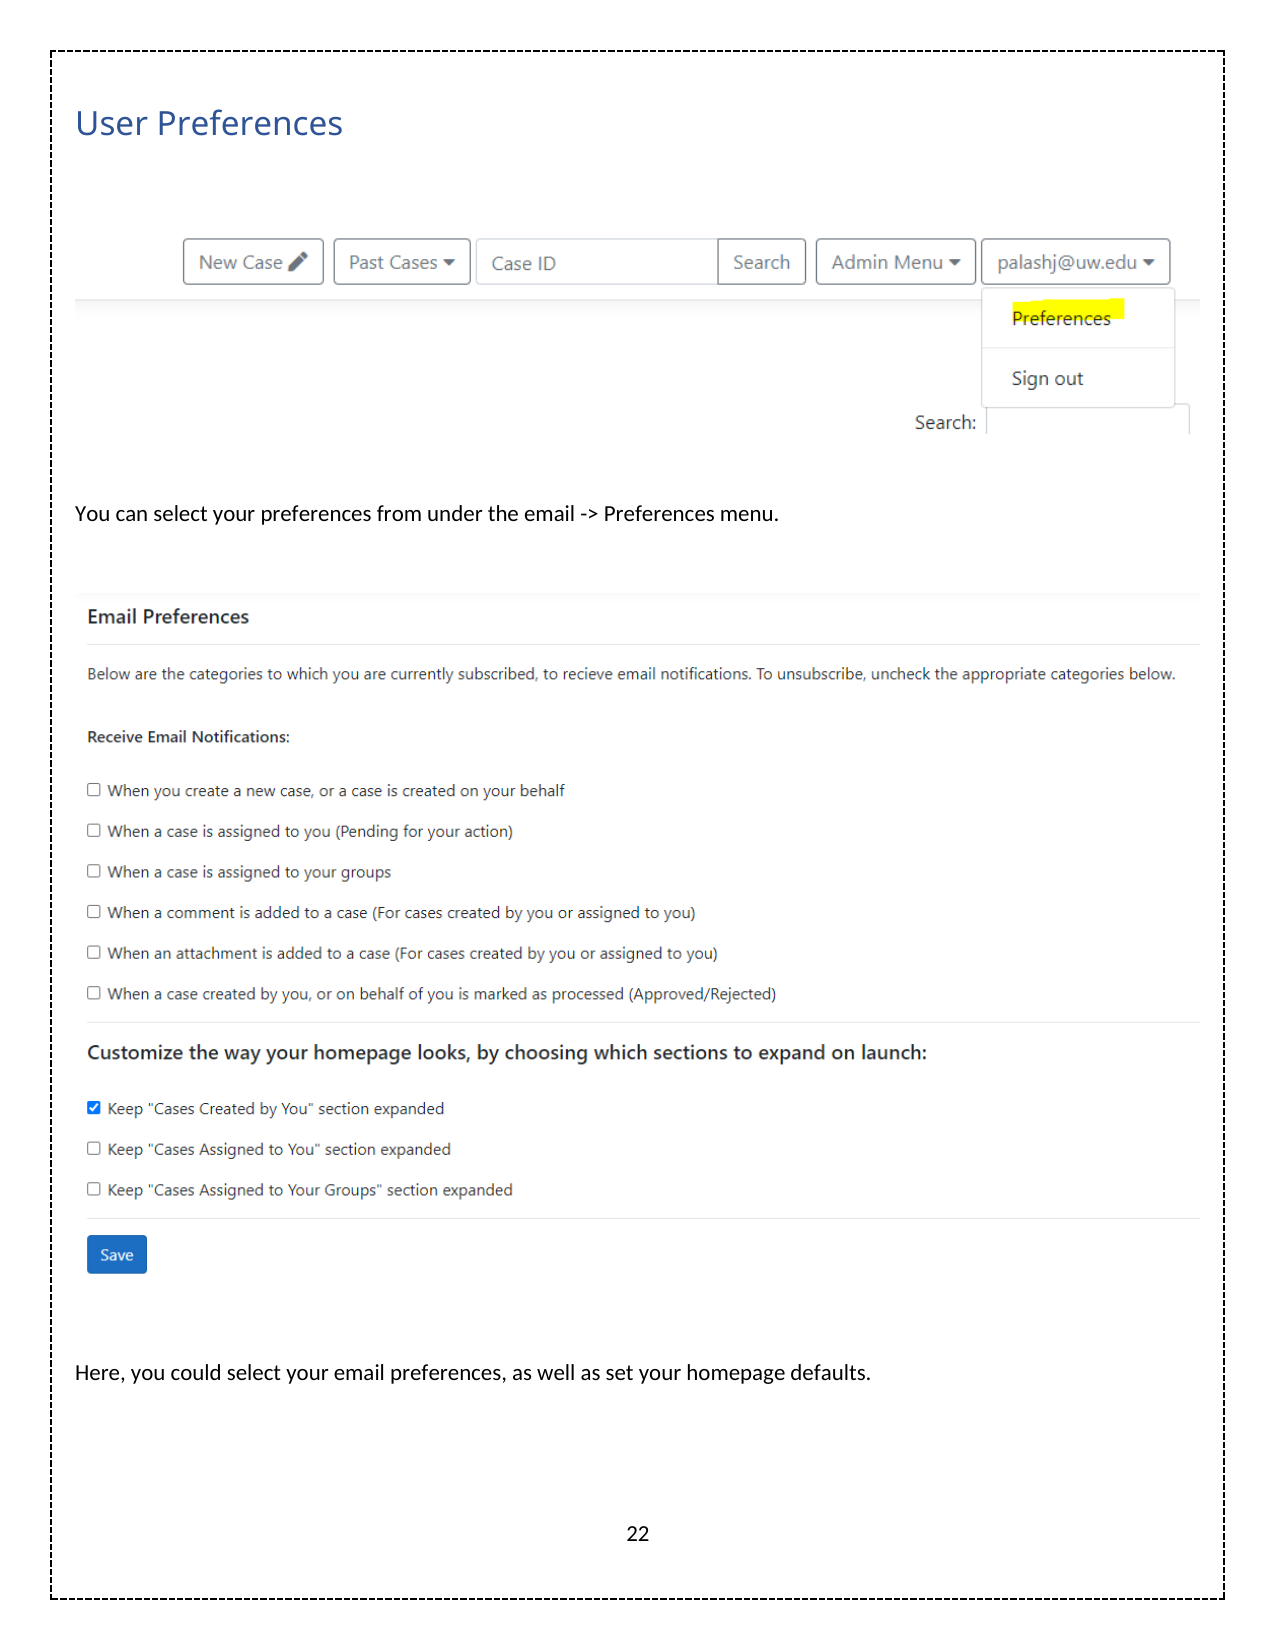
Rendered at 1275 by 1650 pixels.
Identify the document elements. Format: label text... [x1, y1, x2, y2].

text Here, you could select your email preferences, as well as set your homepage defaults. [75, 1358, 1200, 1386]
picture [75, 226, 1200, 434]
picture [75, 593, 1200, 1293]
subtitle User Preferences [75, 100, 1200, 145]
text You can select your preferences from under the email -> Preferences menu. [75, 499, 1200, 527]
